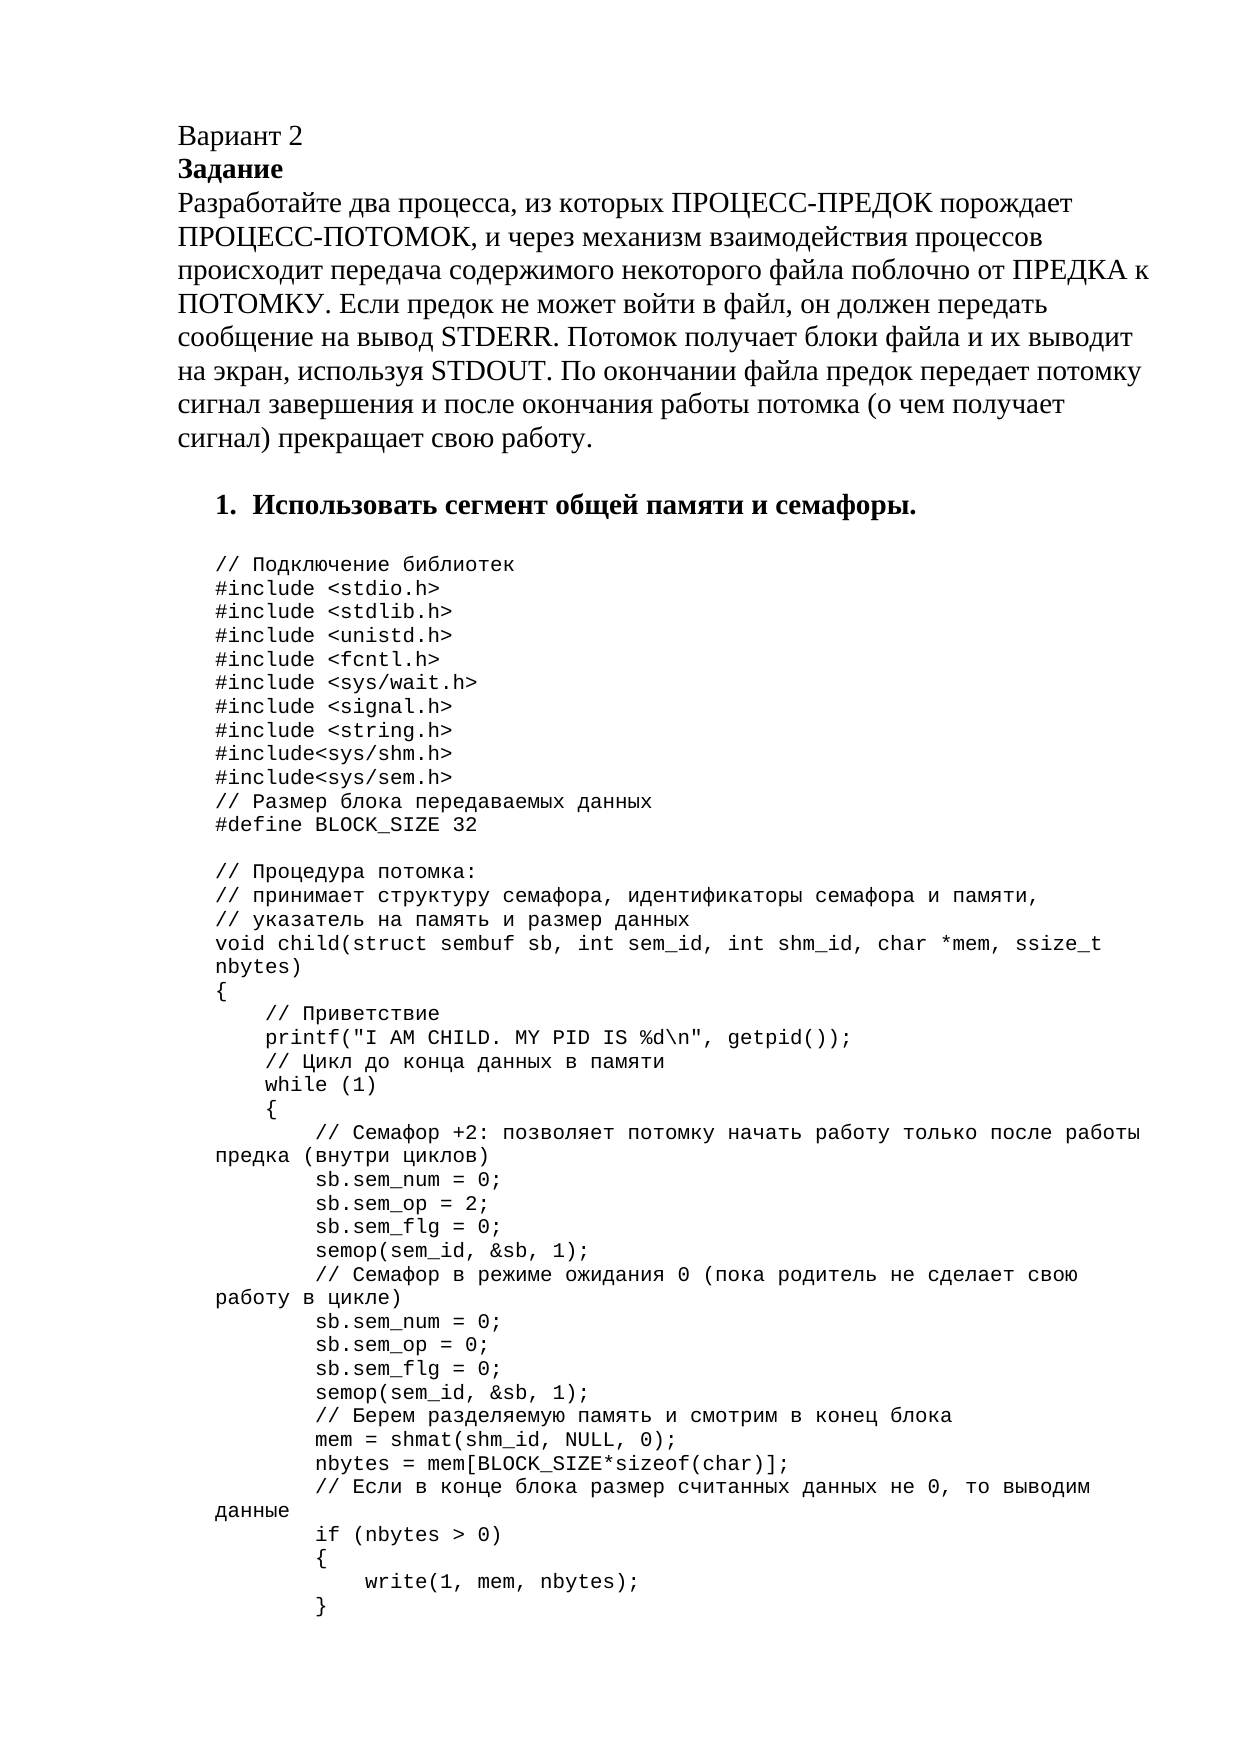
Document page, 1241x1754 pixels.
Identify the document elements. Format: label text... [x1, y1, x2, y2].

list Использовать сегмент общей памяти и семафоры. [215, 487, 1152, 521]
text // Если в конце блока размер считанных данных не 0, то выводим данные [215, 1476, 1152, 1524]
text // Подключение библиотек [215, 554, 1152, 578]
text mem = shmat(shm_id, NULL, 0); [215, 1429, 1152, 1453]
text if (nbytes > 0) [215, 1524, 1152, 1547]
text Вариант 2 [177, 118, 1152, 152]
text #include <sys/wait.h> [215, 672, 1152, 696]
text void child(struct sembuf sb, int sem_id, int shm_id, char *mem, ssize_t nbytes) [215, 932, 1152, 980]
text semop(sem_id, &sb, 1); [215, 1382, 1152, 1405]
text // Семафор в режиме ожидания 0 (пока родитель не сделает свою работу в цикле) [215, 1263, 1152, 1311]
text // Семафор +2: позволяет потомку начать работу только после работы предка (внутри циклов) [215, 1122, 1152, 1169]
text sb.sem_op = 2; [215, 1193, 1152, 1216]
text sb.sem_num = 0; [215, 1311, 1152, 1334]
text sb.sem_flg = 0; [215, 1216, 1152, 1240]
text write(1, mem, nbytes); [215, 1571, 1152, 1594]
text nbytes = mem[BLOCK_SIZE*sizeof(char)]; [215, 1453, 1152, 1476]
text #include <fcntl.h> [215, 649, 1152, 672]
text // Берем разделяемую память и смотрим в конец блока [215, 1405, 1152, 1429]
text #include <stdlib.h> [215, 601, 1152, 625]
text semop(sem_id, &sb, 1); [215, 1240, 1152, 1263]
text Задание [177, 152, 1152, 185]
text { [215, 1098, 1152, 1122]
text #include <stdio.h> [215, 578, 1152, 601]
text #include <unistd.h> [215, 625, 1152, 649]
text #include<sys/shm.h> [215, 743, 1152, 767]
text sb.sem_flg = 0; [215, 1358, 1152, 1382]
text while (1) [215, 1074, 1152, 1098]
text #include<sys/sem.h> [215, 767, 1152, 791]
text #include <signal.h> [215, 696, 1152, 720]
text // указатель на память и размер данных [215, 909, 1152, 932]
text #include <string.h> [215, 720, 1152, 743]
text // Цикл до конца данных в памяти [215, 1051, 1152, 1074]
text sb.sem_op = 0; [215, 1334, 1152, 1358]
text // Размер блока передаваемых данных [215, 791, 1152, 814]
text { [215, 980, 1152, 1003]
text sb.sem_num = 0; [215, 1169, 1152, 1193]
text // Процедура потомка: [215, 862, 1152, 885]
text // принимает структуру семафора, идентификаторы семафора и памяти, [215, 885, 1152, 909]
text // Приветствие [215, 1003, 1152, 1027]
text #define BLOCK_SIZE 32 [215, 814, 1152, 838]
text { [215, 1547, 1152, 1571]
text Разработайте два процесса, из которых ПРОЦЕСС-ПРЕДОК порождает ПРОЦЕСС-ПОТОМОК, и через механизм взаимодействия процессов происходит передача содержимого некоторого файла поблочно от ПРЕДКА к ПОТОМКУ. Если предок не может войти в файл, он должен передать сообщение на вывод STDERR. Потомок получает блоки файла и их выводит на экран, используя STDOUT. По окончании файла предок передает потомку сигнал завершения и после окончания работы потомка (о чем получает сигнал) прекращает свою работу. [177, 185, 1152, 453]
text } [215, 1594, 1152, 1618]
text printf("I AM CHILD. MY PID IS %d\n", getpid()); [215, 1027, 1152, 1051]
